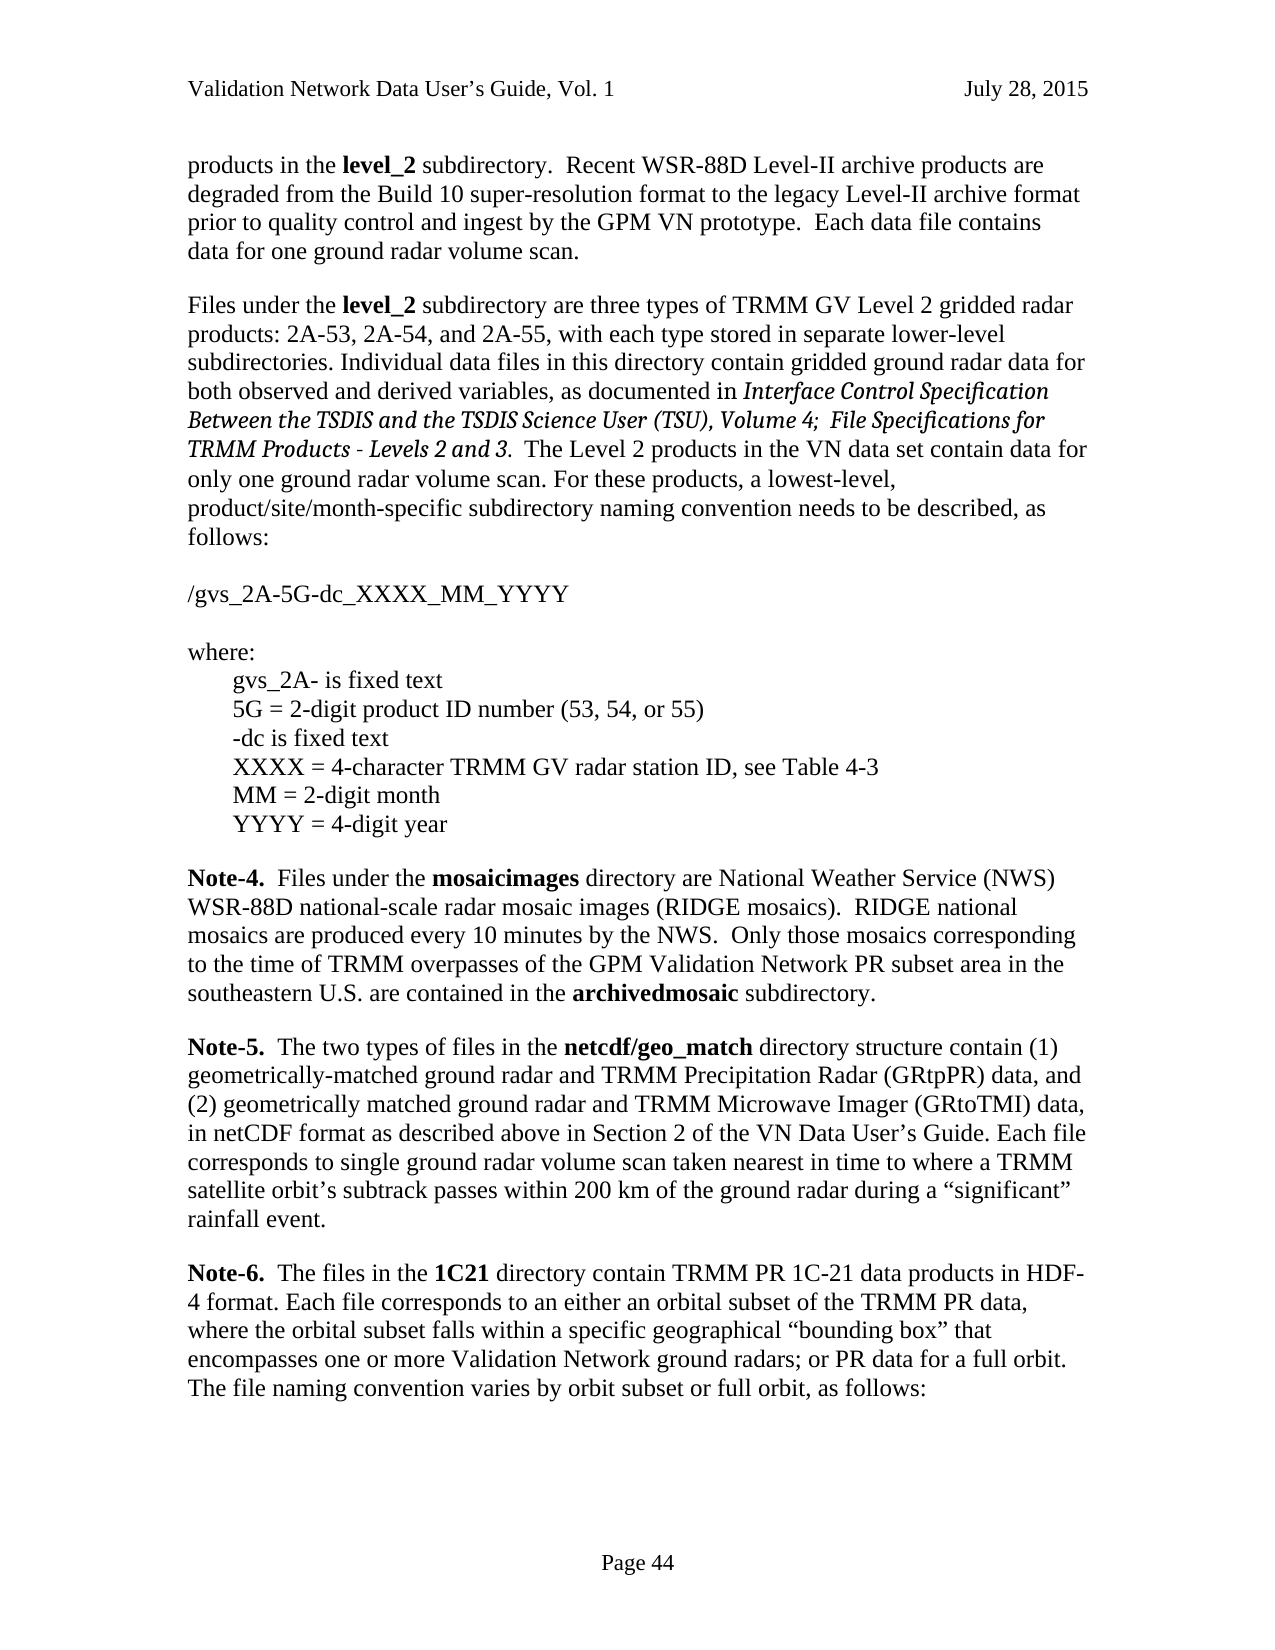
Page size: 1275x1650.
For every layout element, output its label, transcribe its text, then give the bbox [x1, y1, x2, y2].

text Note-5. The two types of files in the netcdf/geo_match directory structure contain (1) geometrically-matched ground radar and TRMM Precipitation Radar (GRtpPR) data, and (2) geometrically matched ground radar and TRMM Microwave Imager (GRtoTMI) data, in netCDF format as described above in Section 2 of the VN Data User’s Guide. Each file corresponds to single ground radar volume scan taken nearest in time to where a TRMM satellite orbit’s subtrack passes within 200 km of the ground radar during a “significant” rainfall event. [187, 1032, 1087, 1233]
text MM = 2-digit month [187, 780, 1087, 809]
text -dc is fixed text [187, 723, 1087, 752]
text /gvs_2A-5G-dc_XXXX_MM_YYYY [187, 579, 1087, 608]
text Note-4. Files under the mosaicimages directory are National Weather Service (NWS) WSR-88D national-scale radar mosaic images (RIDGE mosaics). RIDGE national mosaics are produced every 10 minutes by the NWS. Only those mosaics corresponding to the time of TRMM overpasses of the GPM Validation Network PR subset area in the southeastern U.S. are contained in the archivedmosaic subdirectory. [187, 863, 1087, 1007]
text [187, 150, 1087, 265]
text XXXX = 4-character TRMM GV radar station ID, see Table 4-3 [187, 752, 1087, 780]
text Files under the level_2 subdirectory are three types of TRMM GV Level 2 gridded radar products: 2A-53, 2A-54, and 2A-55, with each type stored in separate lower-level subdirectories. Individual data files in this directory contain gridded ground radar data for both observed and derived variables, as documented in Interface Control Specification Between the TSDIS and the TSDIS Science User (TSU), Volume 4; File Specifications for TRMM Products - Levels 2 and 3. The Level 2 products in the VN data set contain data for only one ground radar volume scan. For these products, a lowest-level, product/site/month-specific subdirectory naming convention needs to be described, as follows: [187, 290, 1087, 550]
text 5G = 2-digit product ID number (53, 54, or 55) [187, 694, 1087, 723]
text where: [187, 637, 1087, 665]
text Note-6. The files in the 1C21 directory contain TRMM PR 1C-21 data products in HDF-4 format. Each file corresponds to an either an orbital subset of the TRMM PR data, where the orbital subset falls within a specific geographical “bounding box” that encompasses one or more Validation Network ground radars; or PR data for a full orbit. The file naming convention varies by orbit subset or full orbit, as follows: [187, 1258, 1087, 1402]
text YYYY = 4-digit year [187, 809, 1087, 838]
text gvs_2A- is fixed text [187, 665, 1087, 694]
